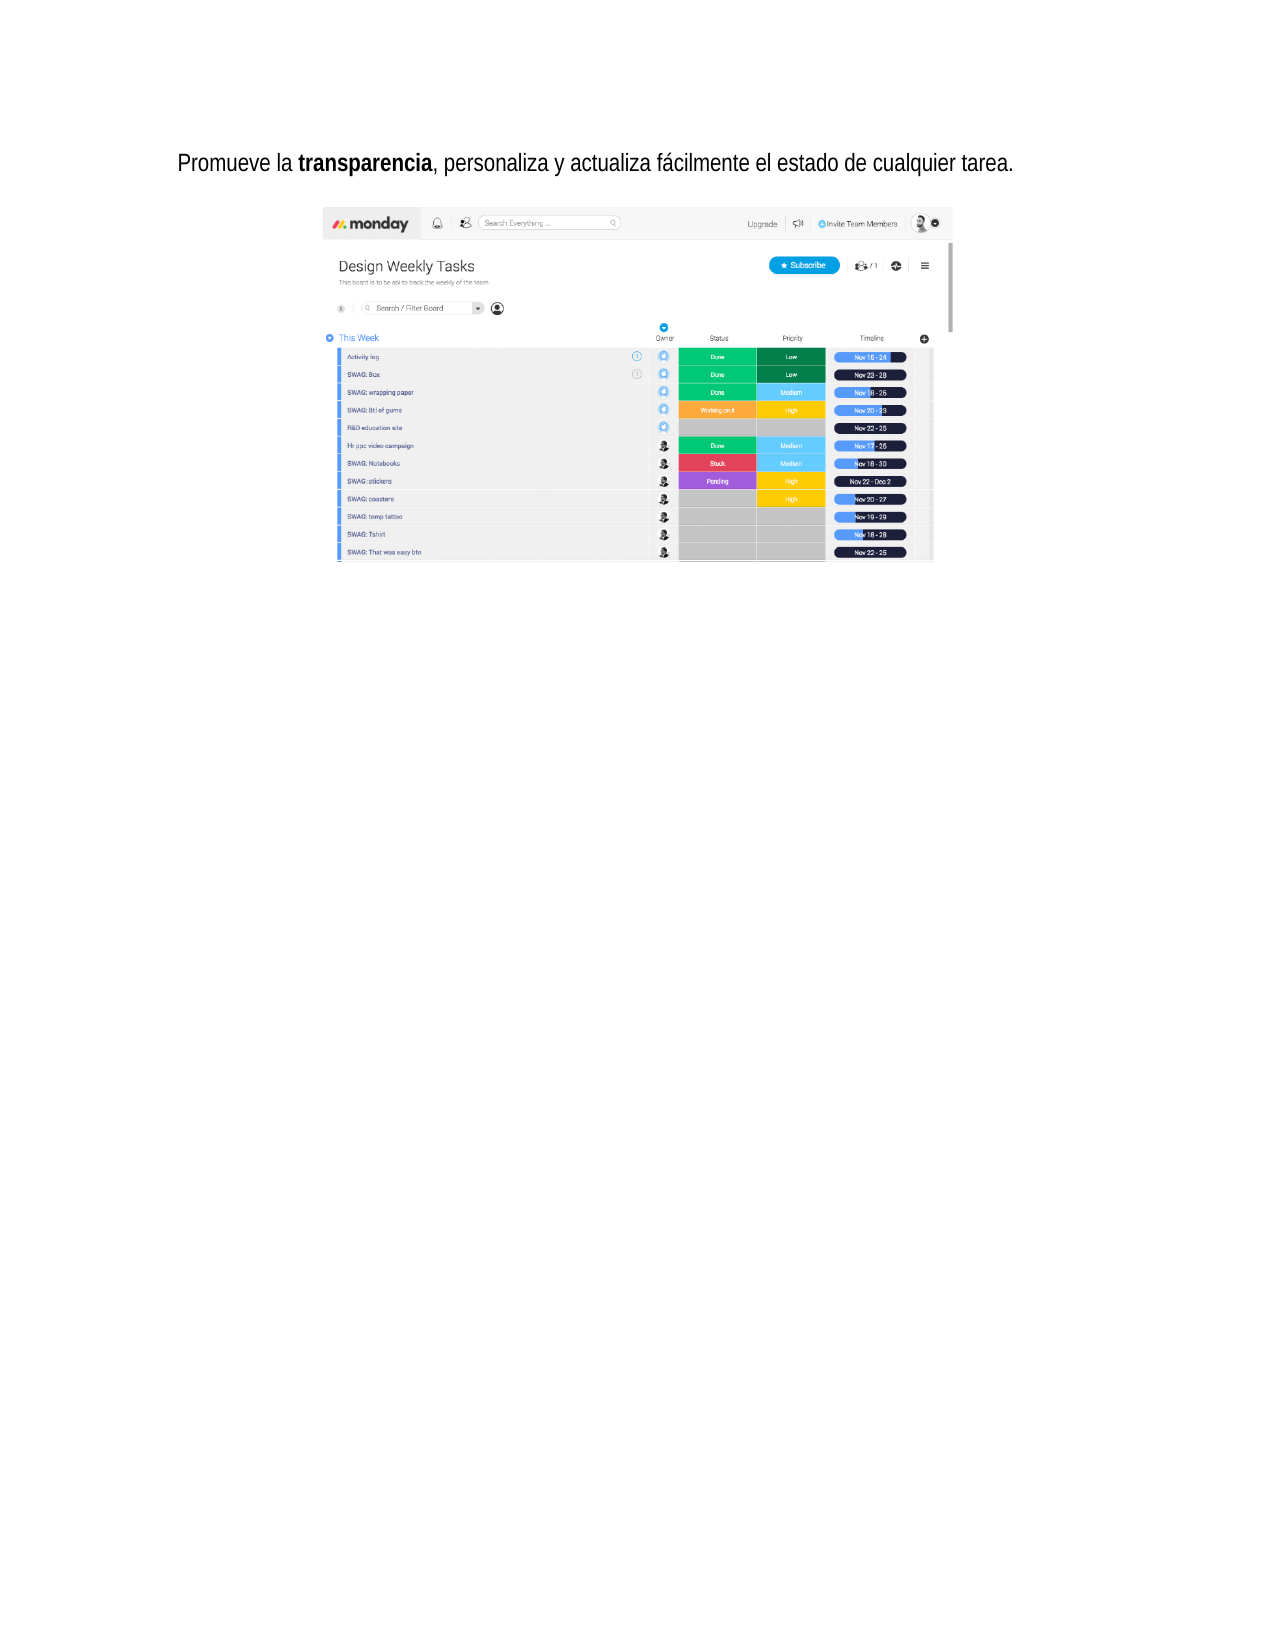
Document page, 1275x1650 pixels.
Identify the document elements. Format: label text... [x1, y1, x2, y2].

text Promueve la transparencia, personaliza y actualiza fácilmente el estado de cualquier tarea. [177, 148, 1098, 176]
picture [322, 207, 953, 562]
